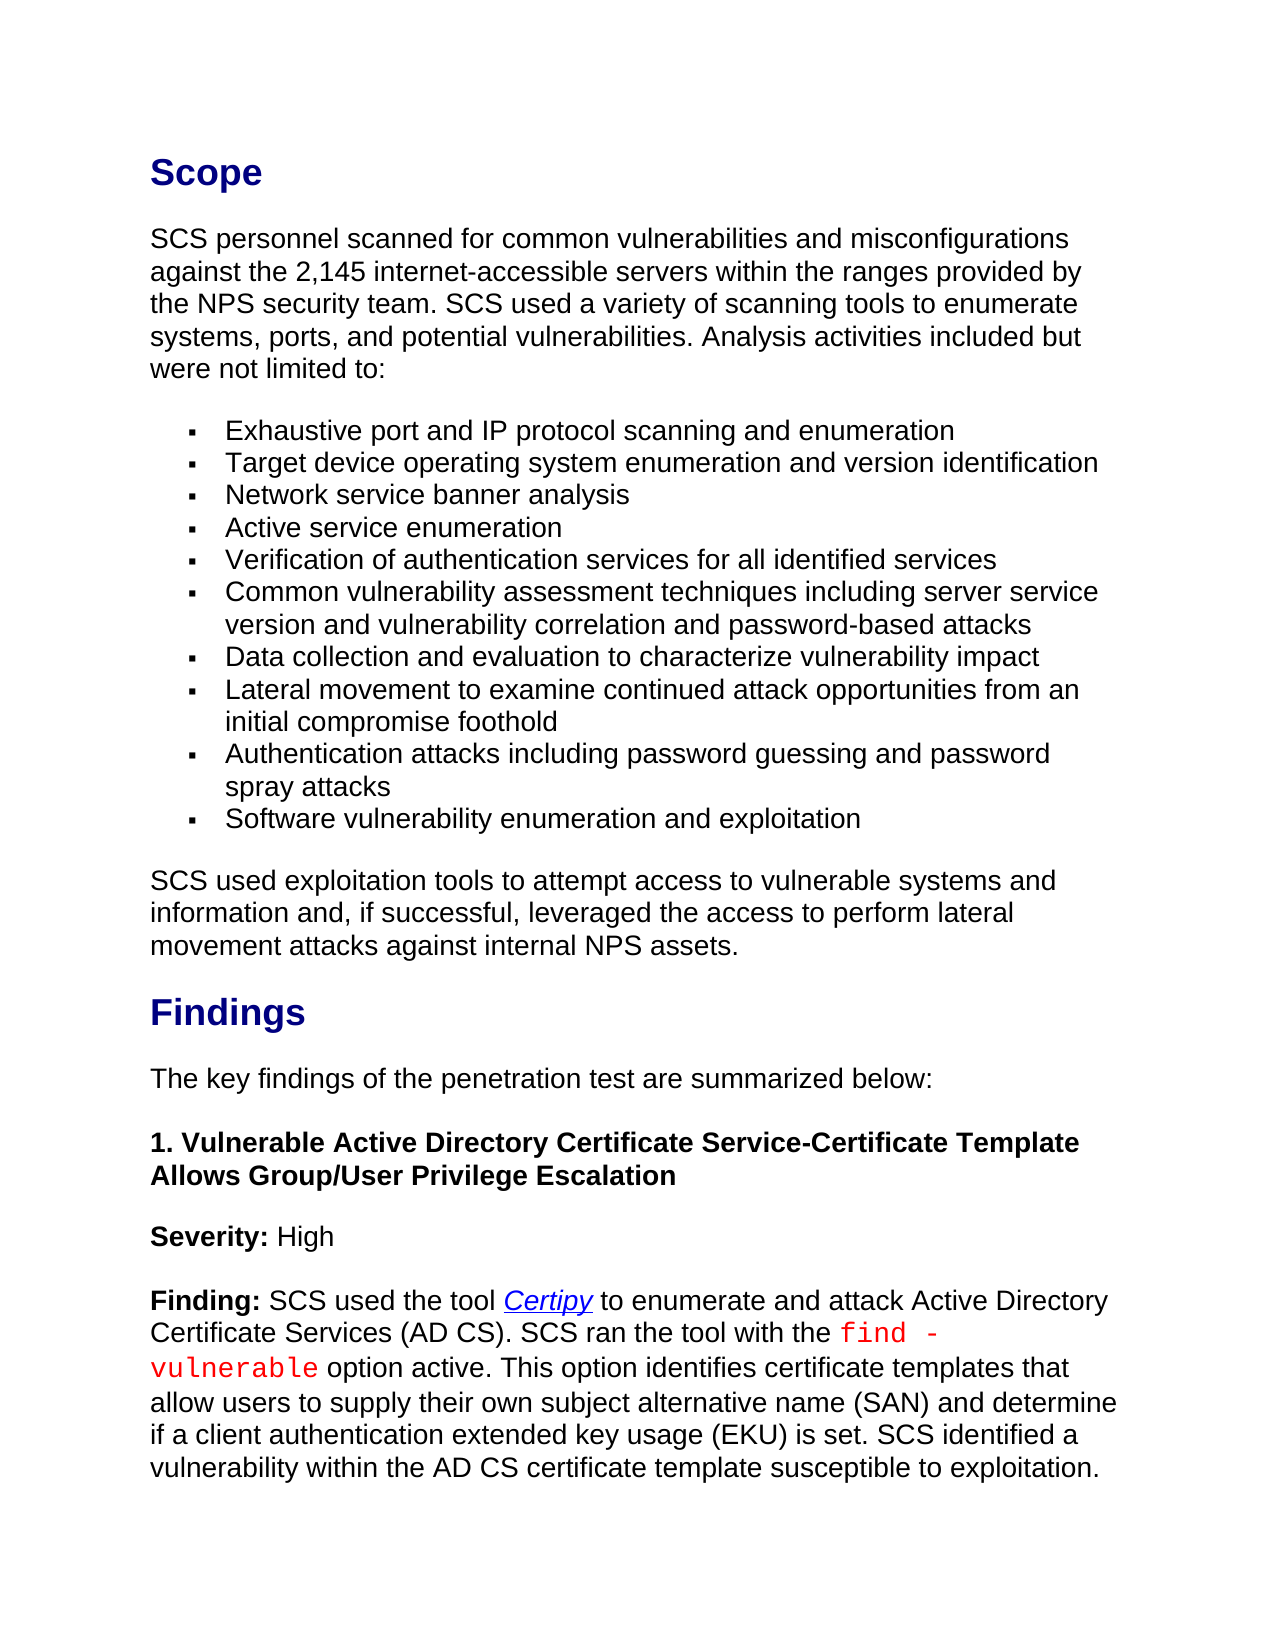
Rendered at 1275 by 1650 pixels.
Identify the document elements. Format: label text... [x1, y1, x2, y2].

text 1. Vulnerable Active Directory Certificate Service-Certificate Template Allows Group/User Privilege Escalation [150, 1126, 1125, 1191]
list Active service enumeration [187, 511, 1125, 543]
text Findings [150, 990, 1125, 1033]
list Authentication attacks including password guessing and password spray attacks [187, 737, 1125, 802]
list Target device operating system enumeration and version identification [187, 446, 1125, 478]
list Lateral movement to examine continued attack opportunities from an initial compromise foothold [187, 673, 1125, 737]
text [150, 1284, 1125, 1483]
list Software vulnerability enumeration and exploitation [187, 802, 1125, 834]
text Scope [150, 150, 1125, 193]
text Severity: High [150, 1220, 1125, 1252]
text The key findings of the penetration test are summarized below: [150, 1062, 1125, 1095]
list Exhaustive port and IP protocol scanning and enumeration [187, 413, 1125, 446]
list Network service banner analysis [187, 478, 1125, 511]
list Verification of authentication services for all identified services [187, 543, 1125, 575]
list Common vulnerability assessment techniques including server service version and vulnerability correlation and password-based attacks [187, 575, 1125, 640]
text SCS used exploitation tools to attempt access to vulnerable systems and information and, if successful, leveraged the access to perform lateral movement attacks against internal NPS assets. [150, 864, 1125, 961]
text SCS personnel scanned for common vulnerabilities and misconfigurations against the 2,145 internet-accessible servers within the ranges provided by the NPS security team. SCS used a variety of scanning tools to enumerate systems, ports, and potential vulnerabilities. Analysis activities included but were not limited to: [150, 222, 1125, 384]
list Data collection and evaluation to characterize vulnerability impact [187, 640, 1125, 673]
